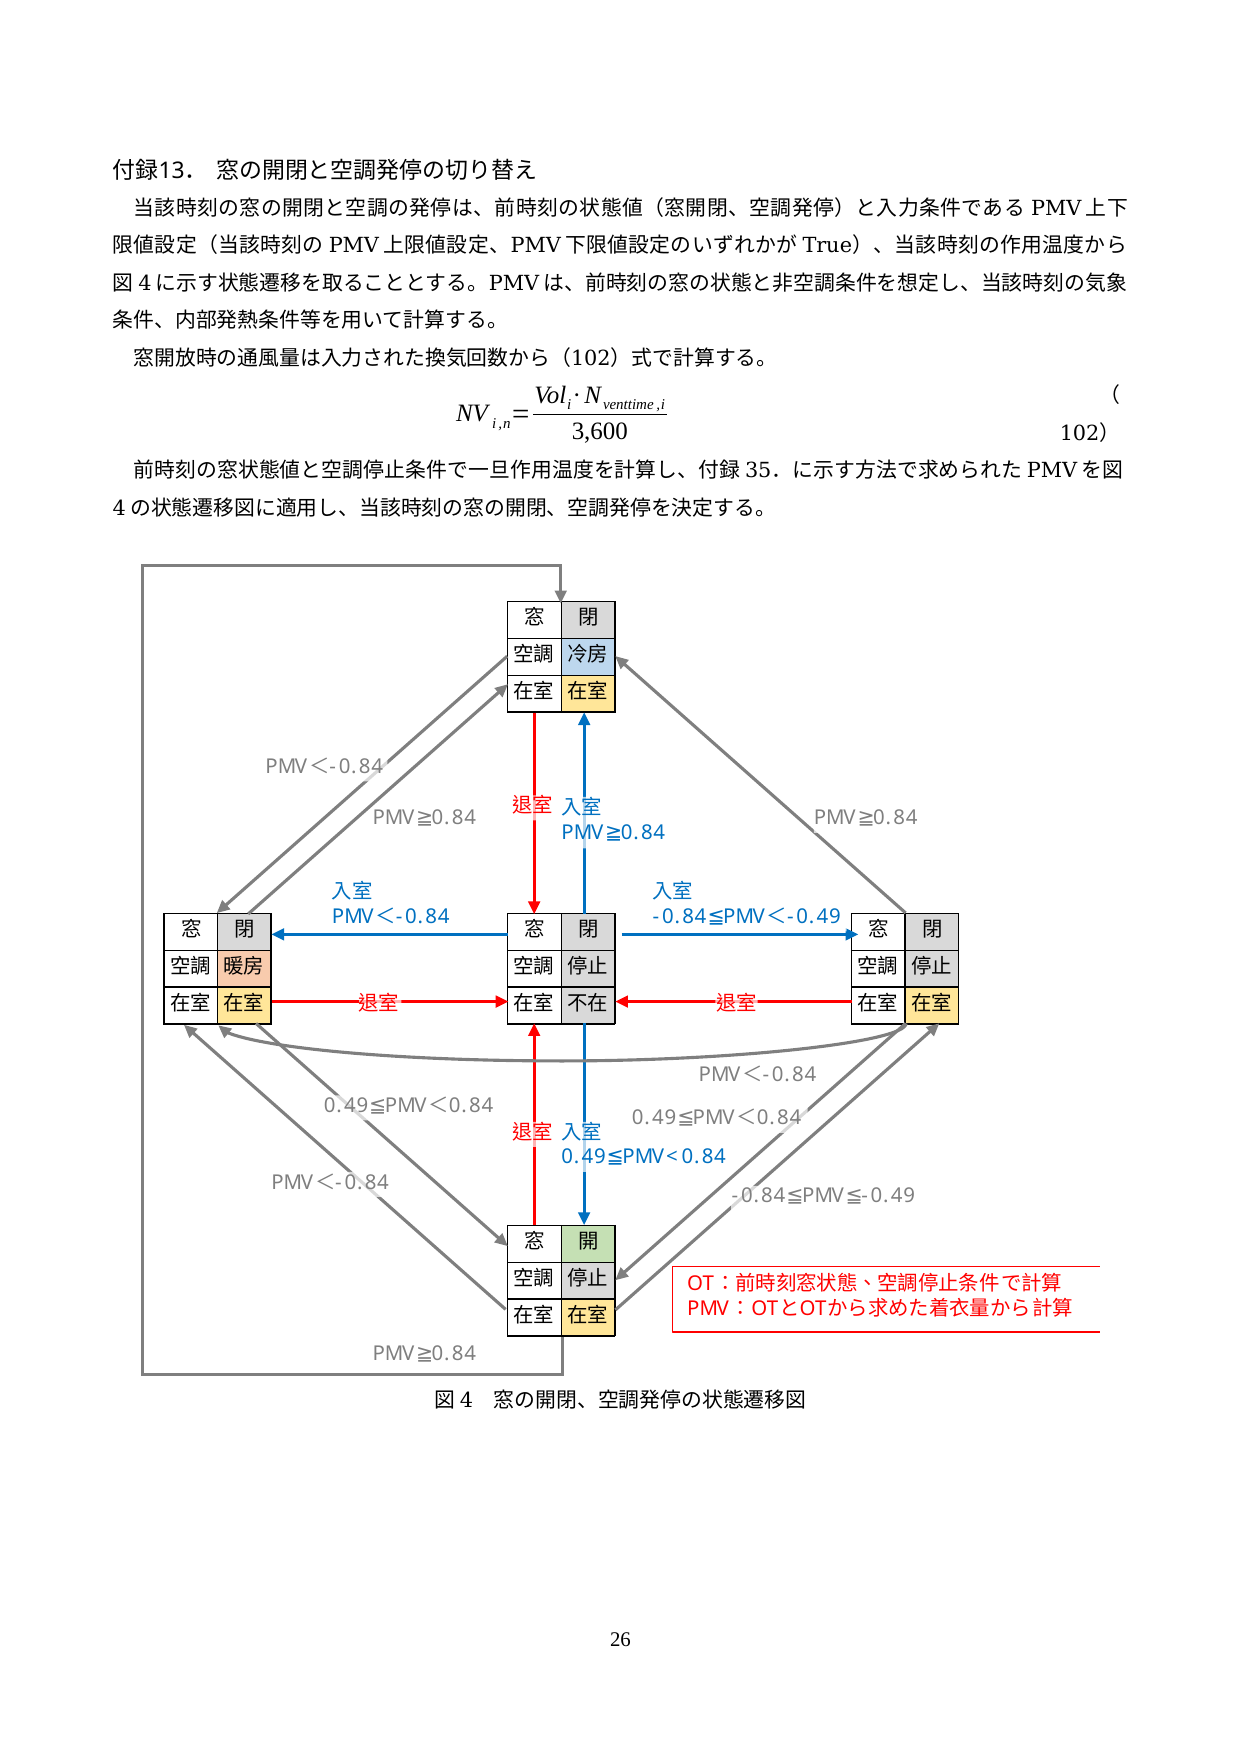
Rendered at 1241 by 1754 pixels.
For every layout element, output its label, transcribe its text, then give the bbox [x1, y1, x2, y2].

text 窓の開閉と空調発停の切り替え [112, 150, 1128, 187]
text 前時刻の窓状態値と空調停止条件で一旦作用温度を計算し、付録35．に示す方法で求められたPMVを図 4の状態遷移図に適用し、当該時刻の窓の開閉、空調発停を決定する。 [112, 450, 1128, 525]
table_header [113, 375, 1010, 450]
text 図 4 窓の開閉、空調発停の状態遷移図 [112, 1380, 1128, 1417]
table_header （102） [1010, 375, 1131, 450]
text 当該時刻の窓の開閉と空調の発停は、前時刻の状態値（窓開閉、空調発停）と入力条件であるPMV上下限値設定（当該時刻のPMV上限値設定、PMV下限値設定のいずれかがTrue）、当該時刻の作用温度から図 4に示す状態遷移を取ることとする。PMVは、前時刻の窓の状態と非空調条件を想定し、当該時刻の気象条件、内部発熱条件等を用いて計算する。 [112, 187, 1128, 337]
text 窓開放時の通風量は入力された換気回数から（102）式で計算する。 [112, 337, 1128, 375]
